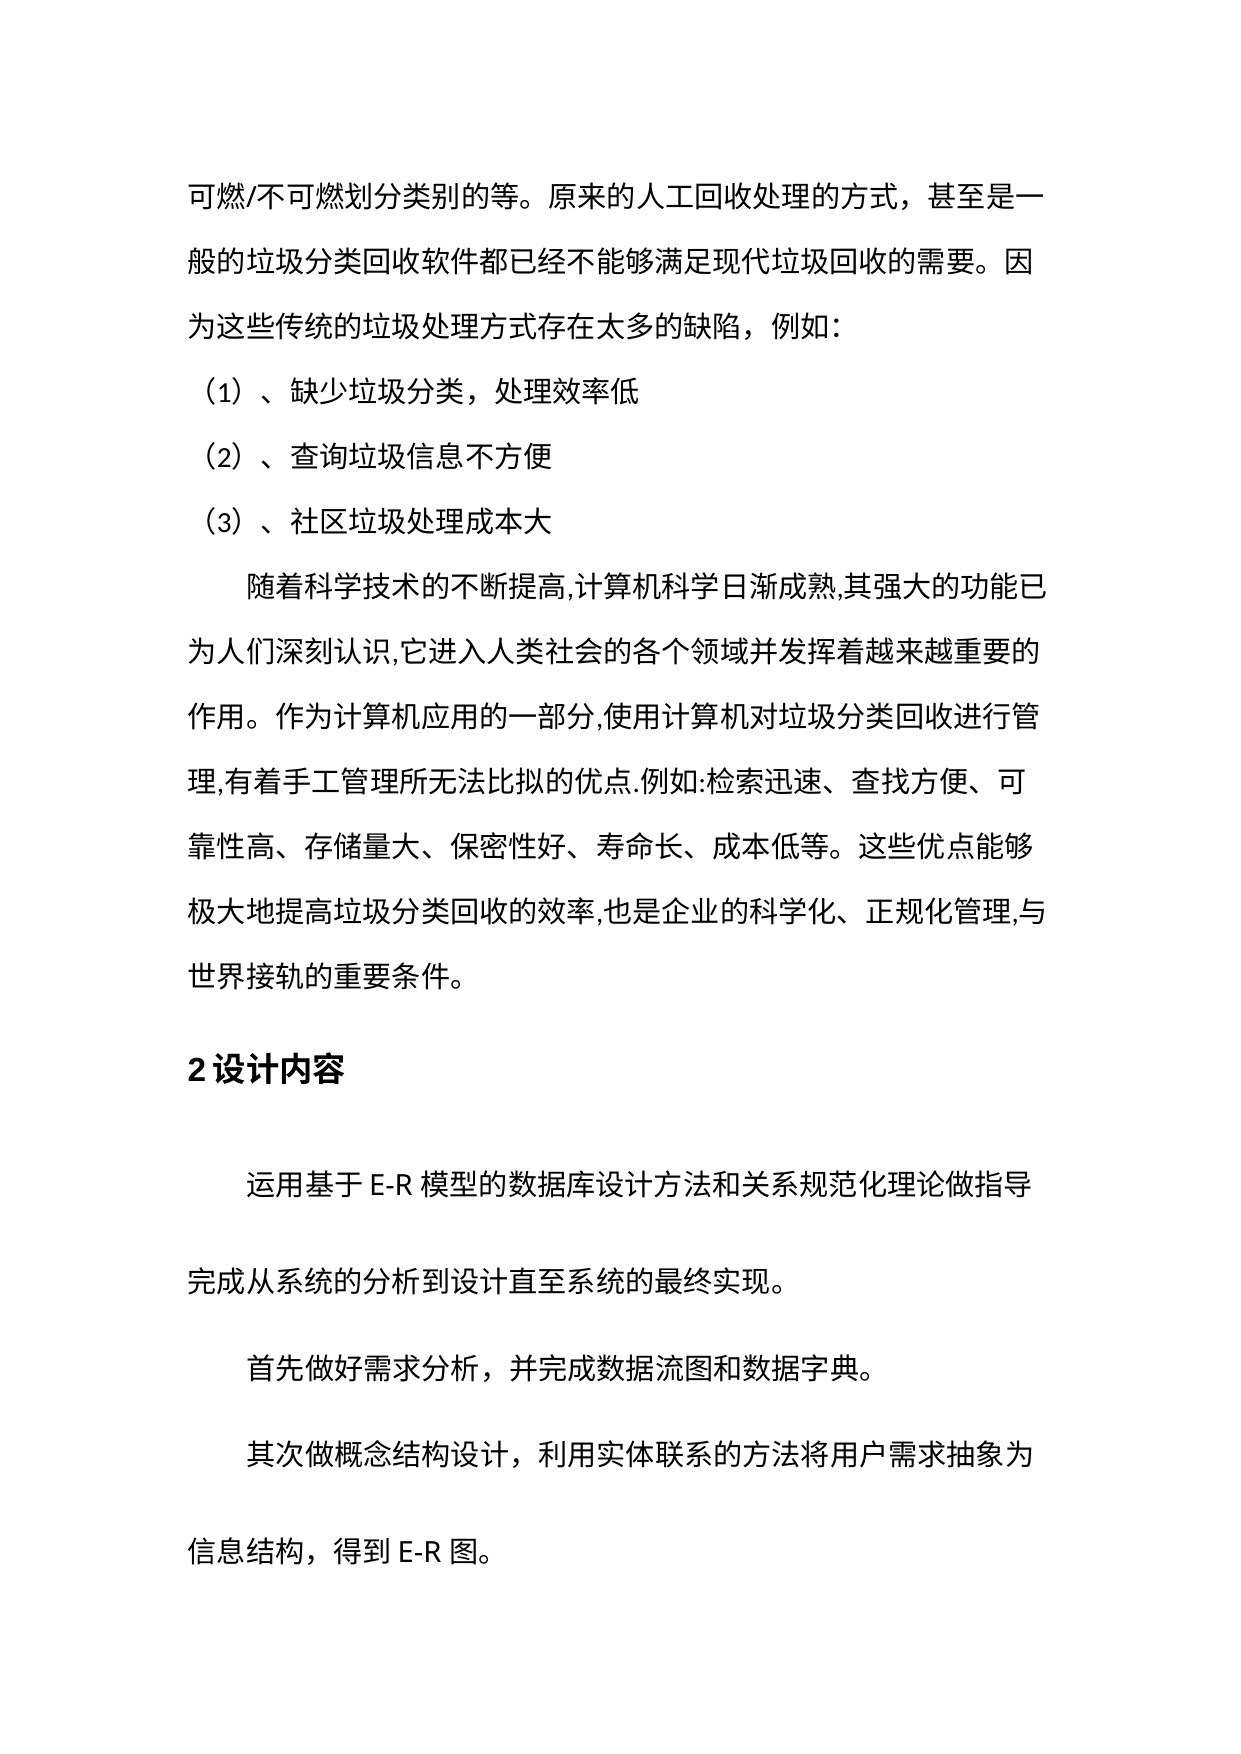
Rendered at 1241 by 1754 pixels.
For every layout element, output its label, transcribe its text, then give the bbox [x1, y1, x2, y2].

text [187, 162, 1053, 357]
text （2）、查询垃圾信息不方便 [187, 422, 1053, 487]
text 其次做概念结构设计，利用实体联系的方法将用户需求抽象为信息结构，得到E-R 图。 [187, 1420, 1053, 1582]
text （3）、社区垃圾处理成本大 [187, 487, 1053, 552]
text 首先做好需求分析，并完成数据流图和数据字典。 [187, 1334, 1053, 1399]
text （1）、缺少垃圾分类，处理效率低 [187, 357, 1053, 422]
subtitle 2设计内容 [187, 1034, 1053, 1099]
text 运用基于E-R 模型的数据库设计方法和关系规范化理论做指导完成从系统的分析到设计直至系统的最终实现。 [187, 1150, 1053, 1313]
text 随着科学技术的不断提高,计算机科学日渐成熟,其强大的功能已为人们深刻认识,它进入人类社会的各个领域并发挥着越来越重要的作用。作为计算机应用的一部分,使用计算机对垃圾分类回收进行管理,有着手工管理所无法比拟的优点.例如:检索迅速、查找方便、可靠性高、存储量大、保密性好、寿命长、成本低等。这些优点能够极大地提高垃圾分类回收的效率,也是企业的科学化、正规化管理,与世界接轨的重要条件。 [187, 552, 1053, 1007]
